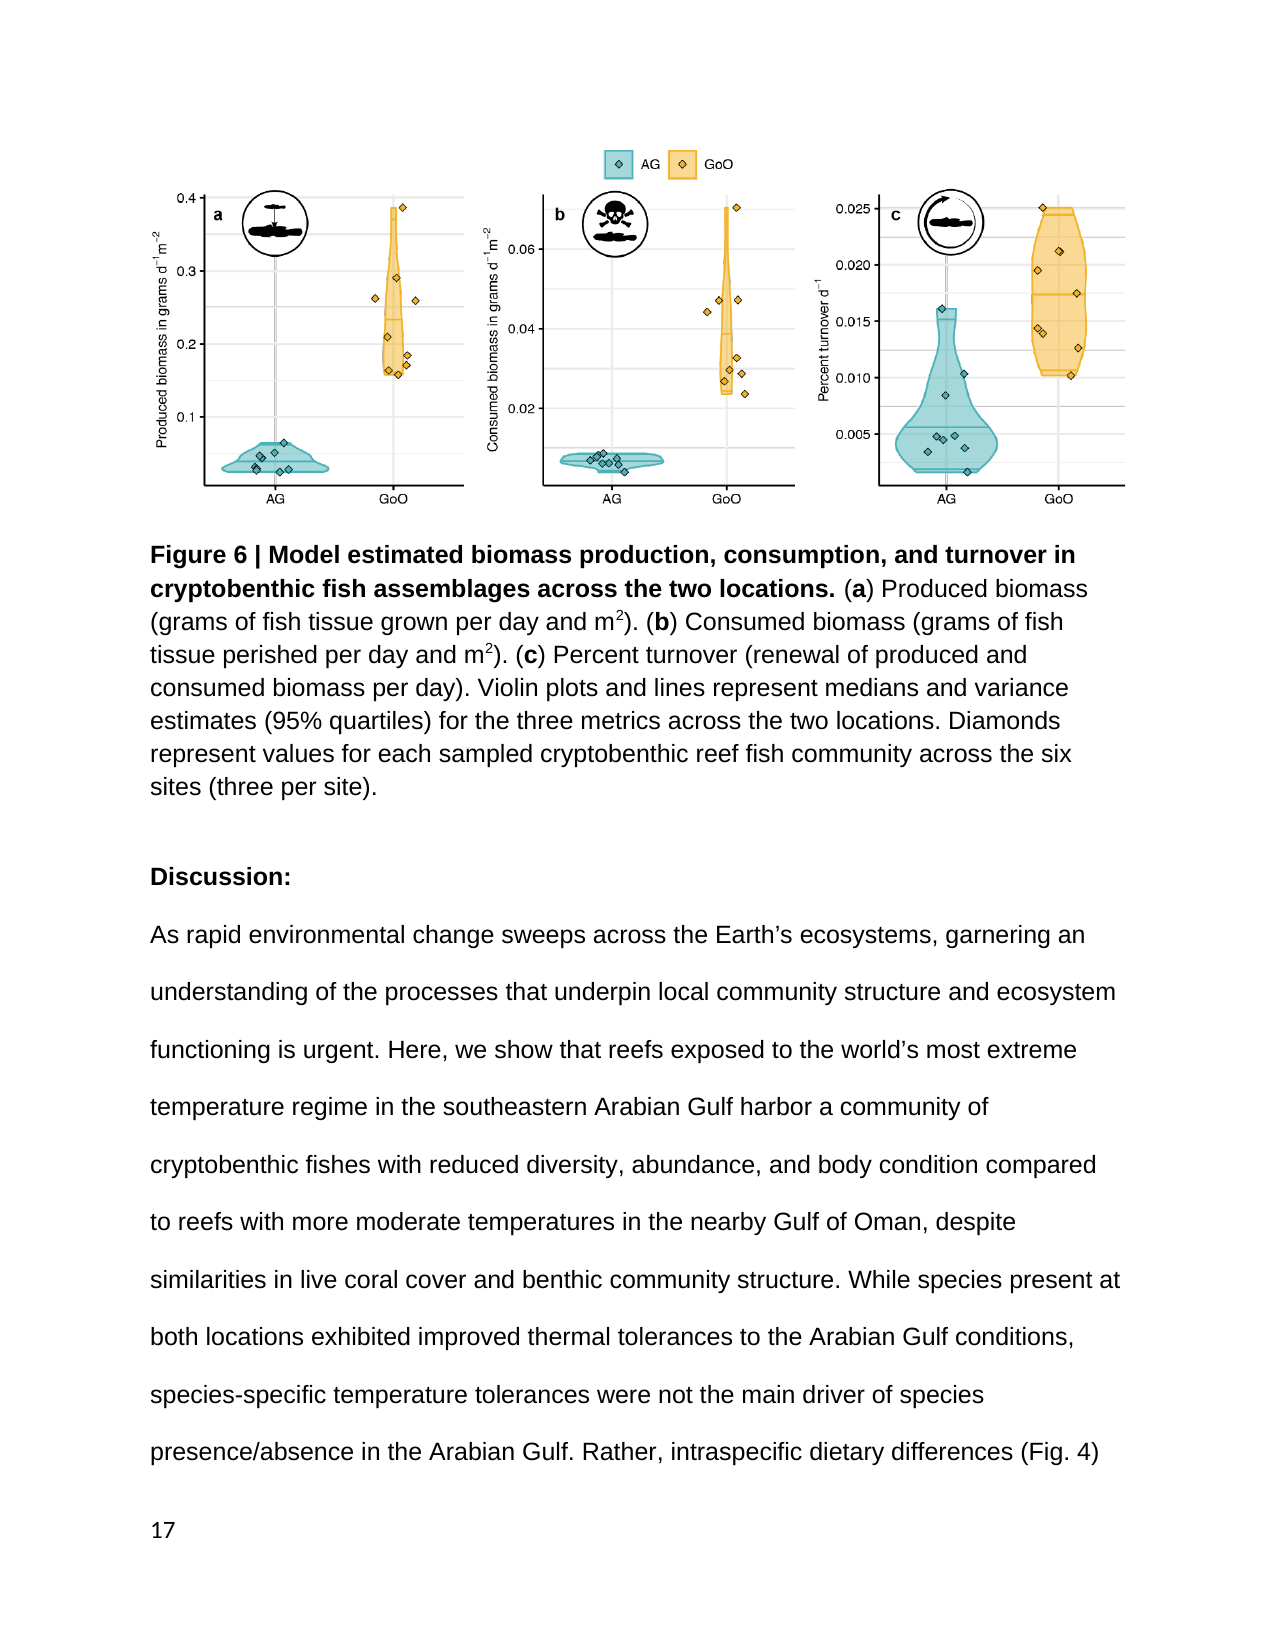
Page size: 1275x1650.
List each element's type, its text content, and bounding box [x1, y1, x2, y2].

text Discussion: [150, 862, 1125, 891]
picture [150, 150, 1125, 510]
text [150, 920, 1125, 1466]
text Figure 6 | Model estimated biomass production, consumption, and turnover in cryptobenthic fish assemblages across the two locations. (a) Produced biomass (grams of fish tissue grown per day and m2). (b) Consumed biomass (grams of fish tissue perished per day and m2). (c) Percent turnover (renewal of produced and consumed biomass per day). Violin plots and lines represent medians and variance estimates (95% quartiles) for the three metrics across the two locations. Diamonds represent values for each sampled cryptobenthic reef fish community across the six sites (three per site). [150, 541, 1125, 800]
